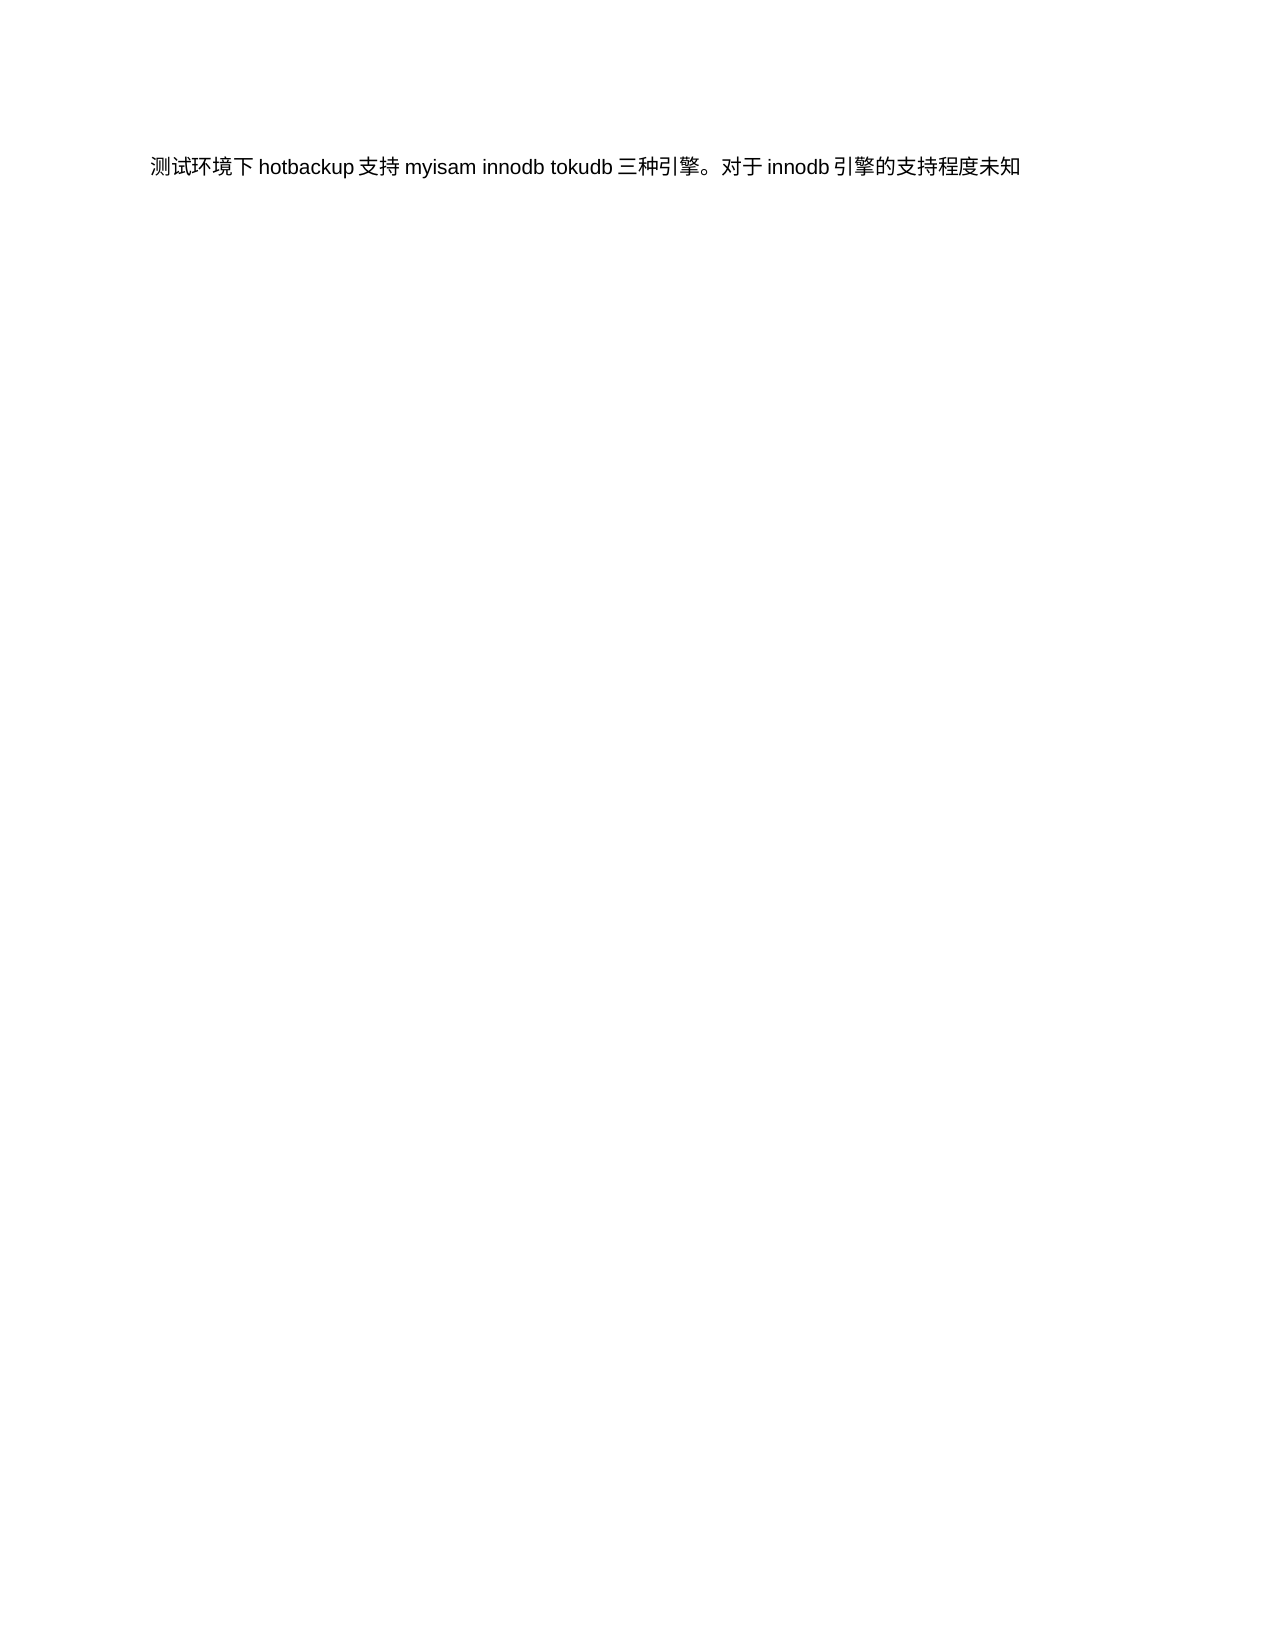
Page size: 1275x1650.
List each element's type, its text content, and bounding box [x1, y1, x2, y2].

text 测试环境下hotbackup支持myisam innodb tokudb三种引擎。对于innodb引擎的支持程度未知 [150, 150, 1125, 180]
